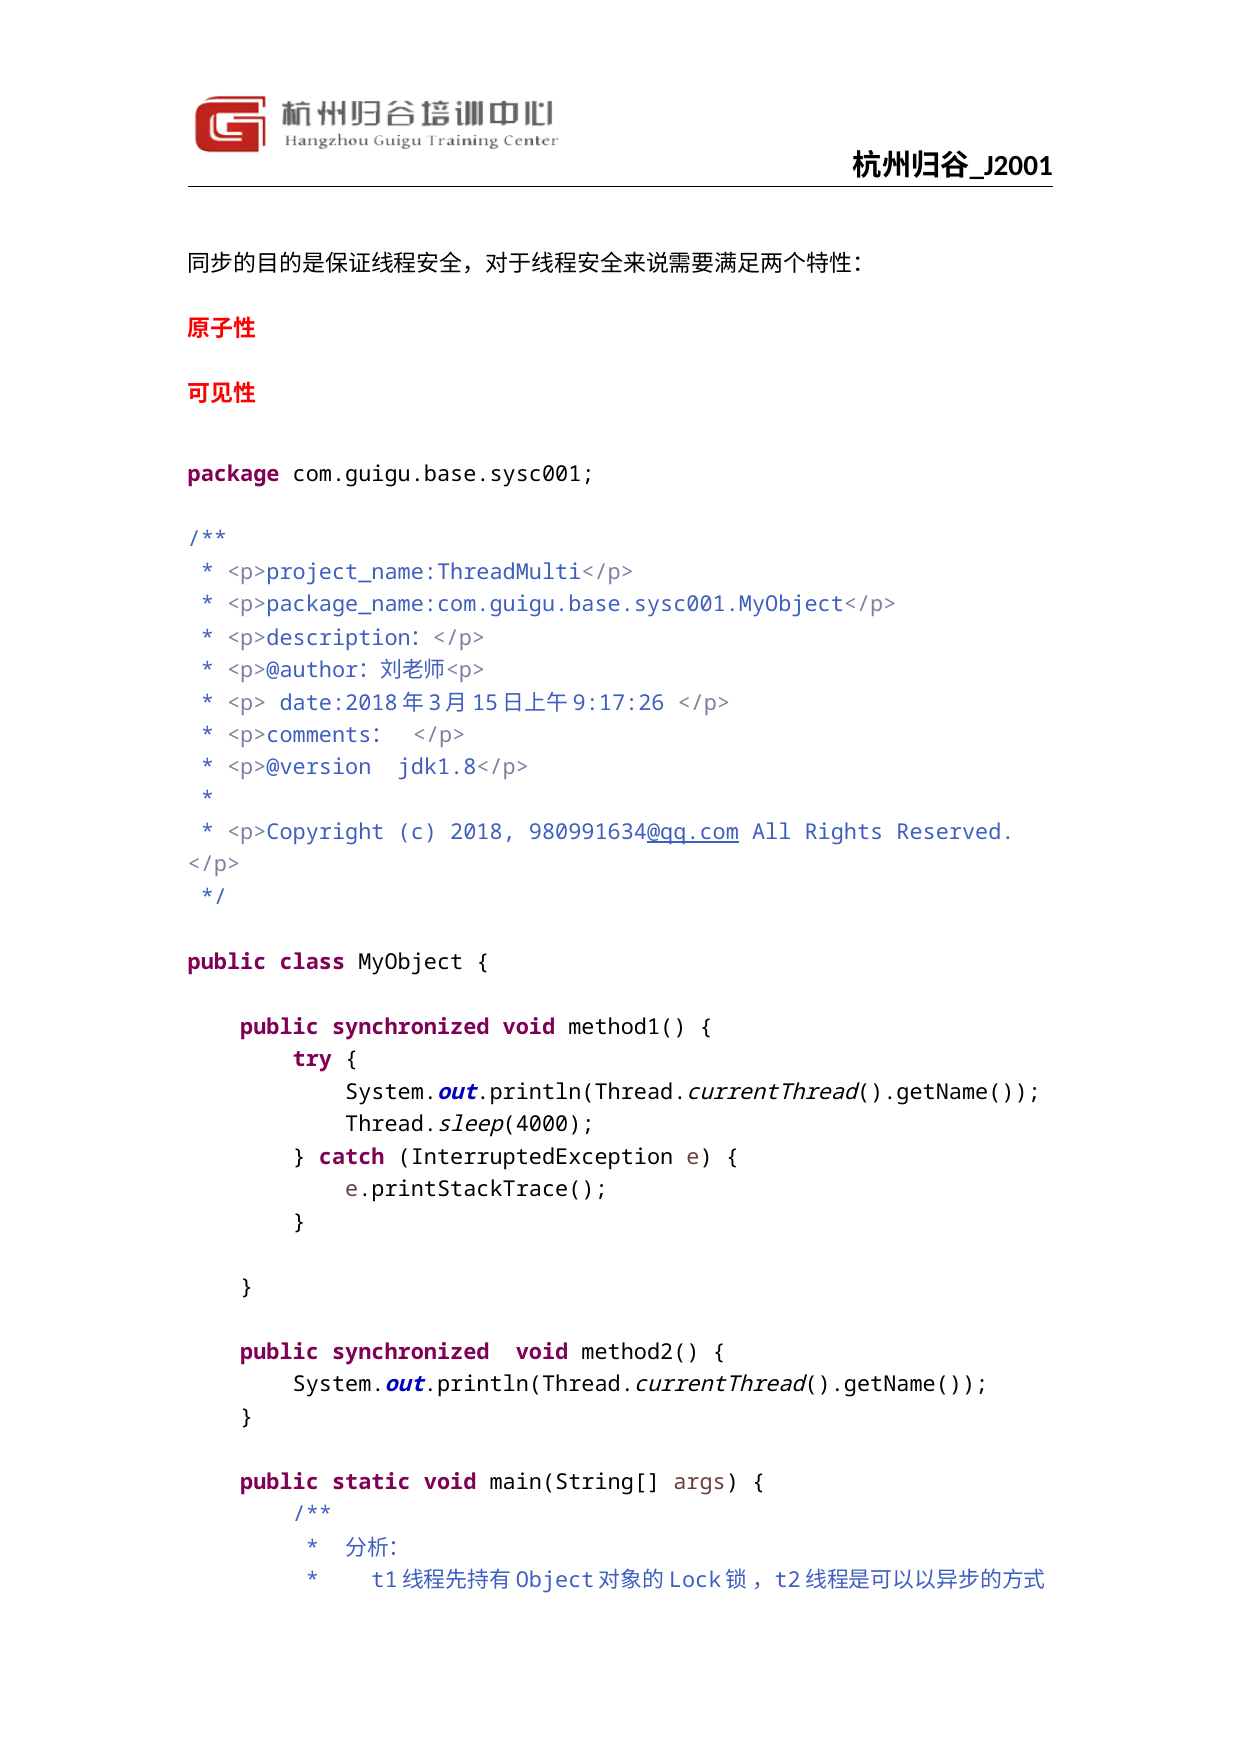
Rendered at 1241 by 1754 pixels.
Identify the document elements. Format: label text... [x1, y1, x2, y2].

text Thread.sleep(4000); [187, 1107, 1053, 1139]
text } [187, 1269, 1053, 1302]
text * <p>@version jdk1.8</p> [187, 749, 1053, 782]
text } [187, 1399, 1053, 1432]
text } catch (InterruptedException e) { [187, 1139, 1053, 1172]
text * <p> date:2018年3月15日上午9:17:26 </p> [187, 684, 1053, 717]
text public class MyObject { [187, 944, 1053, 977]
text * <p>package_name:com.guigu.base.sysc001.MyObject</p> [187, 587, 1053, 619]
text /** [187, 1497, 1053, 1529]
text 原子性 [187, 294, 1053, 359]
text public synchronized void method2() { [187, 1334, 1053, 1367]
picture [187, 88, 604, 176]
text try { [187, 1042, 1053, 1074]
text 同步的目的是保证线程安全，对于线程安全来说需要满足两个特性： [187, 229, 1053, 294]
text e.printStackTrace(); [187, 1172, 1053, 1204]
text * 分析： [187, 1529, 1053, 1562]
text * <p>project_name:ThreadMulti</p> [187, 554, 1053, 587]
text } [187, 1204, 1053, 1237]
text * <p>@author：刘老师<p> [187, 652, 1053, 684]
text * [187, 782, 1053, 814]
text System.out.println(Thread.currentThread().getName()); [187, 1074, 1053, 1107]
text 可见性 [187, 359, 1053, 424]
text /** [187, 522, 1053, 554]
text * <p>description：</p> [187, 619, 1053, 652]
text public synchronized void method1() { [187, 1009, 1053, 1042]
text public static void main(String[] args) { [187, 1464, 1053, 1497]
text * <p>comments： </p> [187, 717, 1053, 749]
text * t1线程先持有Object对象的Lock锁 ，t2线程是可以以异步的方式调用对象中的非synchronized修饰的方法 [187, 1562, 1053, 1594]
text package com.guigu.base.sysc001; [187, 457, 1053, 489]
text System.out.println(Thread.currentThread().getName()); [187, 1367, 1053, 1399]
text * <p>Copyright (c) 2018, 980991634@qq.com All Rights Reserved. </p> [187, 814, 1053, 879]
text */ [187, 879, 1053, 912]
